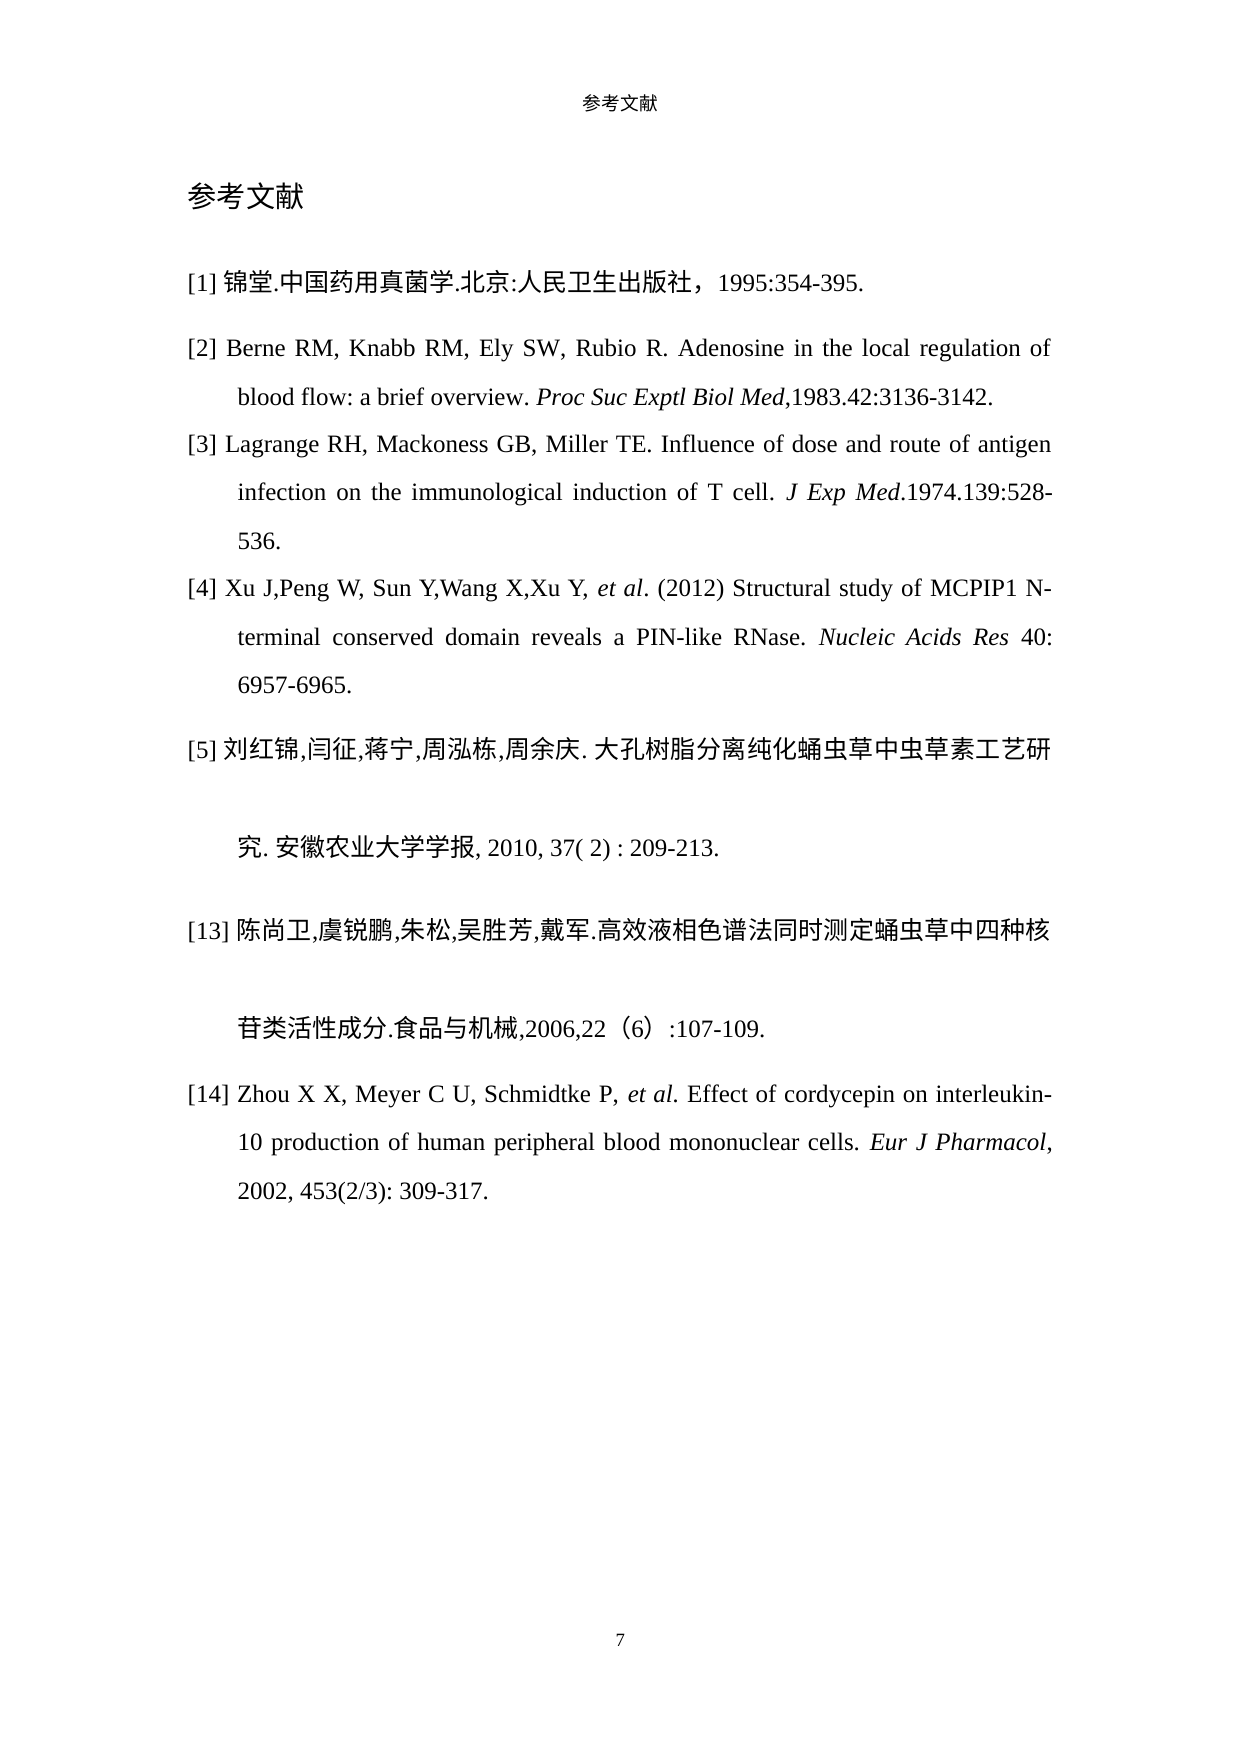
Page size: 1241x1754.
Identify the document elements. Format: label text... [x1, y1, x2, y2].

text [3] Lagrange RH, Mackoness GB, Miller TE. Influence of dose and route of antigen infection on the immunological induction of T cell. J Exp Med.1974.139:528- 536. [187, 427, 1053, 557]
text [13] 陈尚卫,虞锐鹏,朱松,吴胜芳,戴军.高效液相色谱法同时测定蛹虫草中四种核苷类活性成分.食品与机械,2006,22（6）:107-109. [187, 896, 1053, 1059]
text [5] 刘红锦,闫征,蒋宁,周泓栋,周余庆. 大孔树脂分离纯化蛹虫草中虫草素工艺研究. 安徽农业大学学报, 2010, 37( 2) : 209-213. [187, 716, 1053, 878]
text [2] Berne RM, Knabb RM, Ely SW, Rubio R. Adenosine in the local regulation of blood flow: a brief overview. Proc Suc Exptl Biol Med,1983.42:3136-3142. [187, 331, 1053, 412]
subtitle 参考文献 [187, 162, 1053, 227]
text [14] Zhou X X, Meyer C U, Schmidtke P, et al. Effect of cordycepin on interleukin-10 production of human peripheral blood mononuclear cells. Eur J Pharmacol, 2002, 453(2/3): 309-317. [187, 1077, 1053, 1207]
text [1] 锦堂.中国药用真菌学.北京:人民卫生出版社，1995:354-395. [187, 248, 1053, 313]
text [4] Xu J,Peng W, Sun Y,Wang X,Xu Y, et al. (2012) Structural study of MCPIP1 N-terminal conserved domain reveals a PIN-like RNase. Nucleic Acids Res 40: 6957-6965. [187, 571, 1053, 701]
